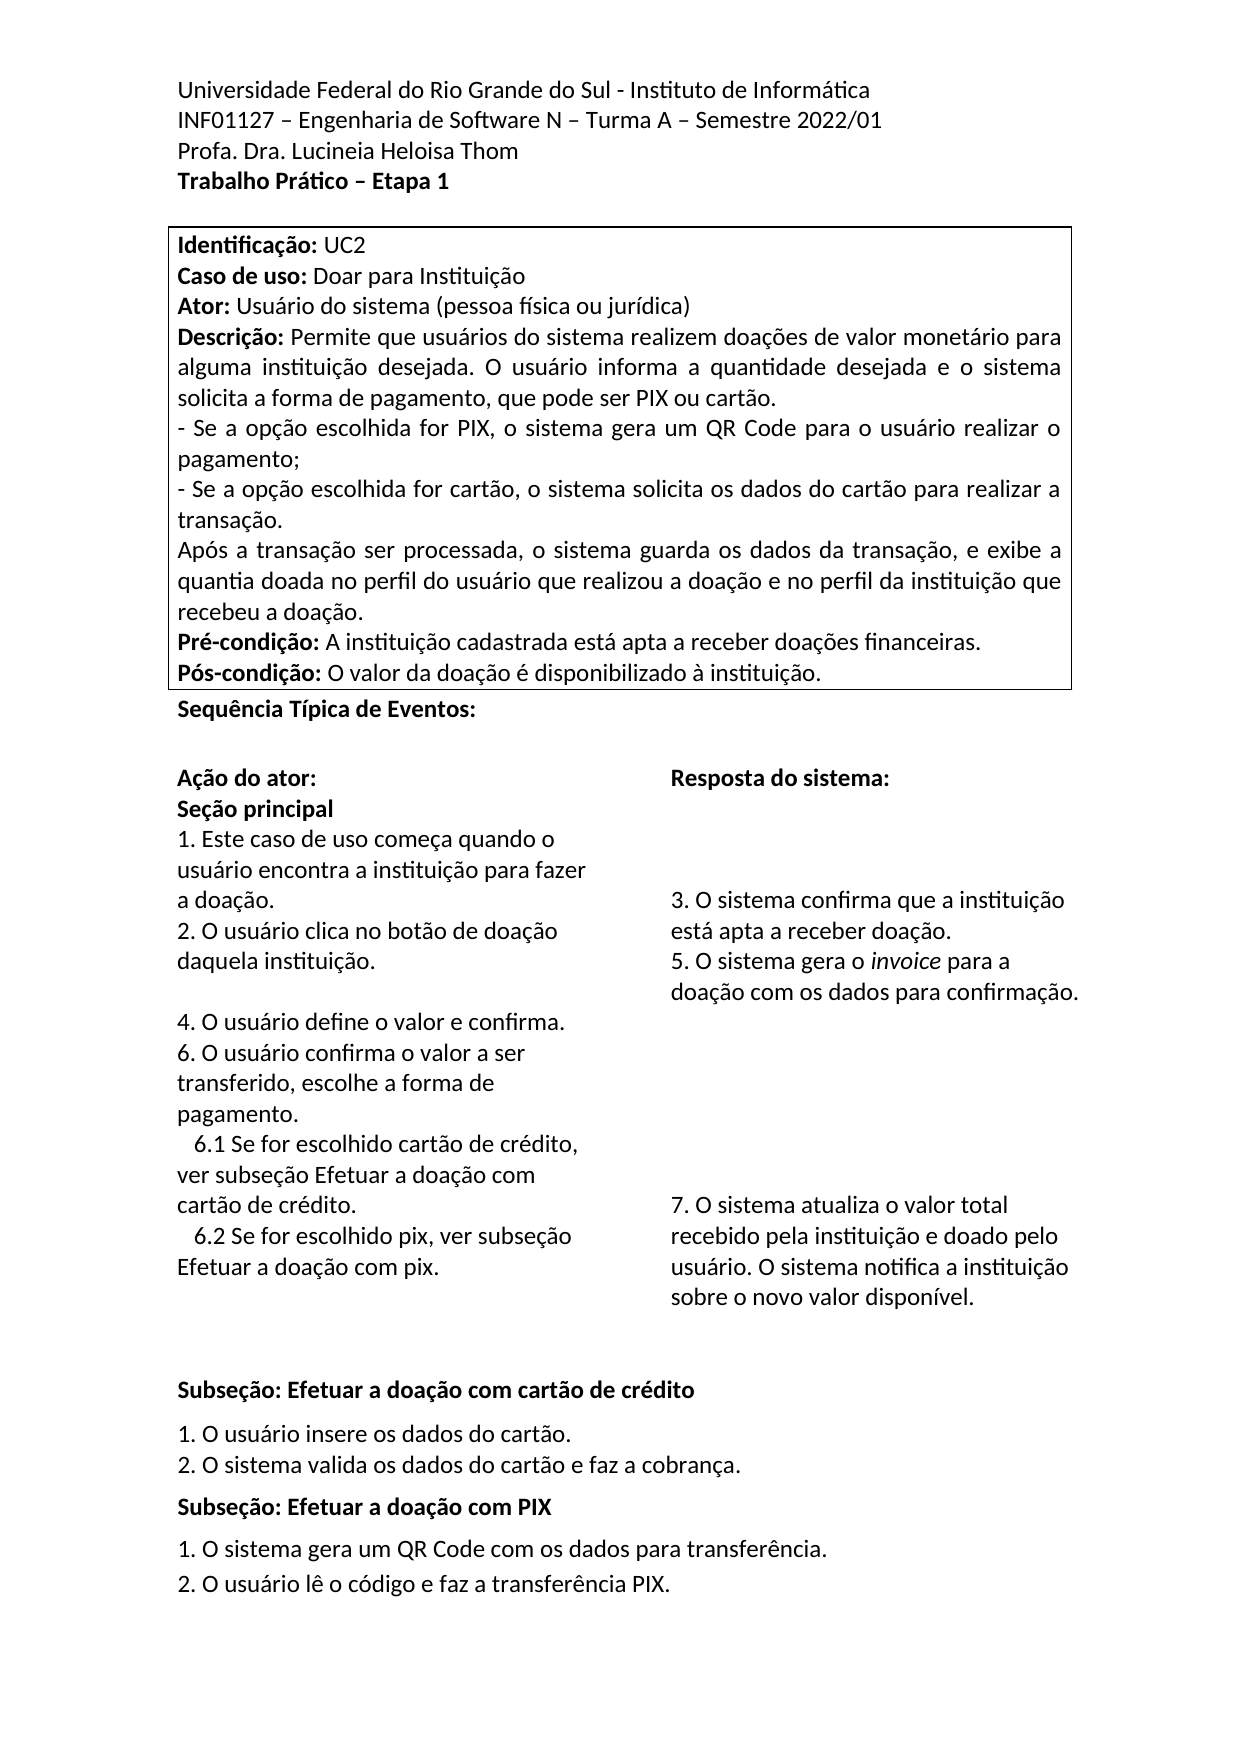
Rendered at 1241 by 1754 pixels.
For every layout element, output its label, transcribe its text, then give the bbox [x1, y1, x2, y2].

text Pós-condição: O valor da doação é disponibilizado à instituição. [169, 654, 1071, 689]
text Pré-condição: A instituição cadastrada está apta a receber doações financeiras. [177, 626, 1063, 654]
text Identificação: UC2 [169, 228, 1071, 260]
text 1. O sistema gera um QR Code com os dados para transferência. [177, 1533, 1063, 1564]
text Após a transação ser processada, o sistema guarda os dados da transação, e exibe a quantia doada no perfil do usuário que realizou a doação e no perfil da instituição que recebeu a doação. [177, 535, 1063, 626]
text Ator: Usuário do sistema (pessoa física ou jurídica) [177, 291, 1063, 321]
text 2. O usuário lê o código e faz a transferência PIX. [177, 1568, 1063, 1599]
text - Se a opção escolhida for cartão, o sistema solicita os dados do cartão para realizar a transação. [177, 474, 1063, 535]
text - Se a opção escolhida for PIX, o sistema gera um QR Code para o usuário realizar o pagamento; [177, 413, 1063, 474]
text Subseção: Efetuar a doação com cartão de crédito [177, 749, 1063, 1404]
text Caso de uso: Doar para Instituição [177, 260, 1063, 291]
text Subseção: Efetuar a doação com PIX [177, 1491, 1063, 1522]
text Descrição: Permite que usuários do sistema realizem doações de valor monetário para alguma instituição desejada. O usuário informa a quantidade desejada e o sistema solicita a forma de pagamento, que pode ser PIX ou cartão. [177, 321, 1063, 413]
text 2. O sistema valida os dados do cartão e faz a cobrança. [177, 1449, 1063, 1479]
text 1. O usuário insere os dados do cartão. [177, 1418, 1063, 1449]
text Sequência Típica de Eventos: [177, 693, 1063, 724]
